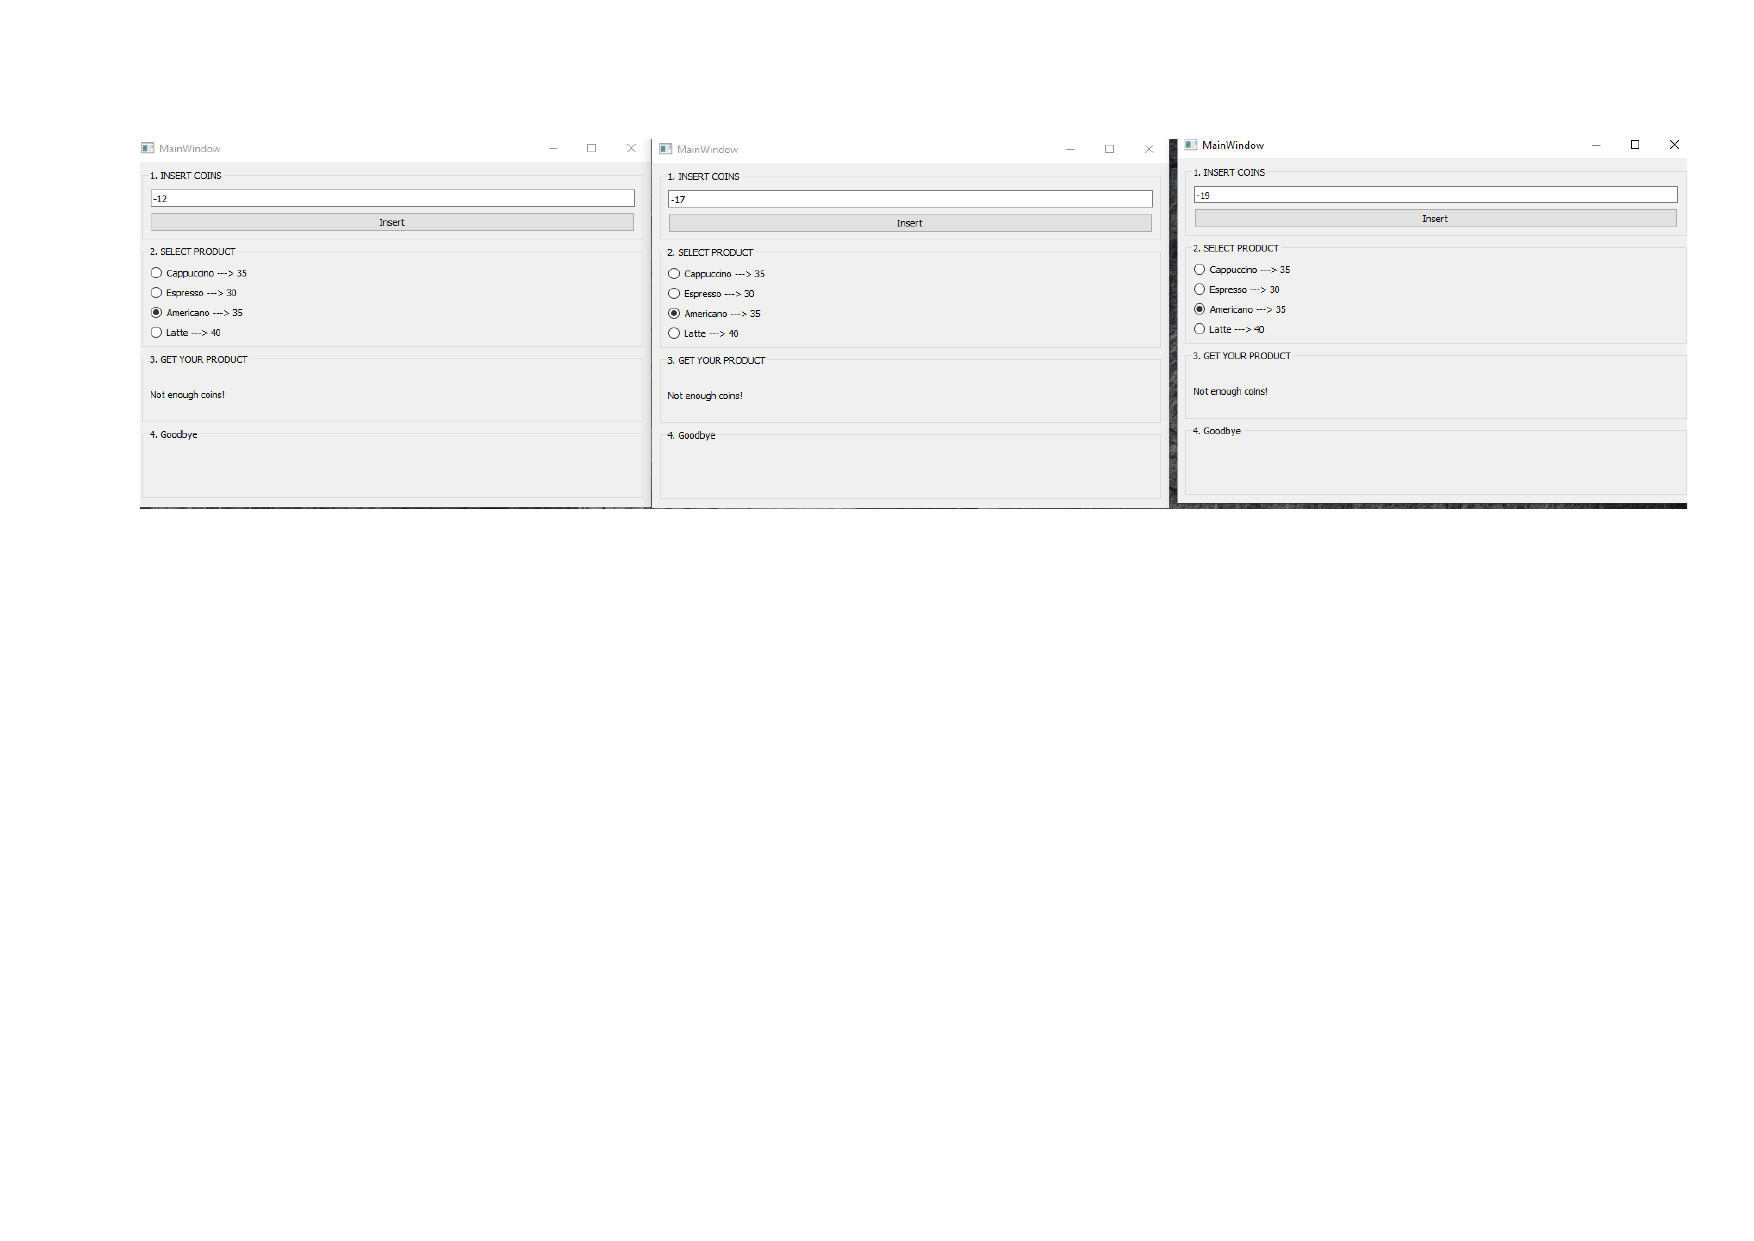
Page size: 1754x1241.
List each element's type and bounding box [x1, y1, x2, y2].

picture [139, 139, 1688, 509]
